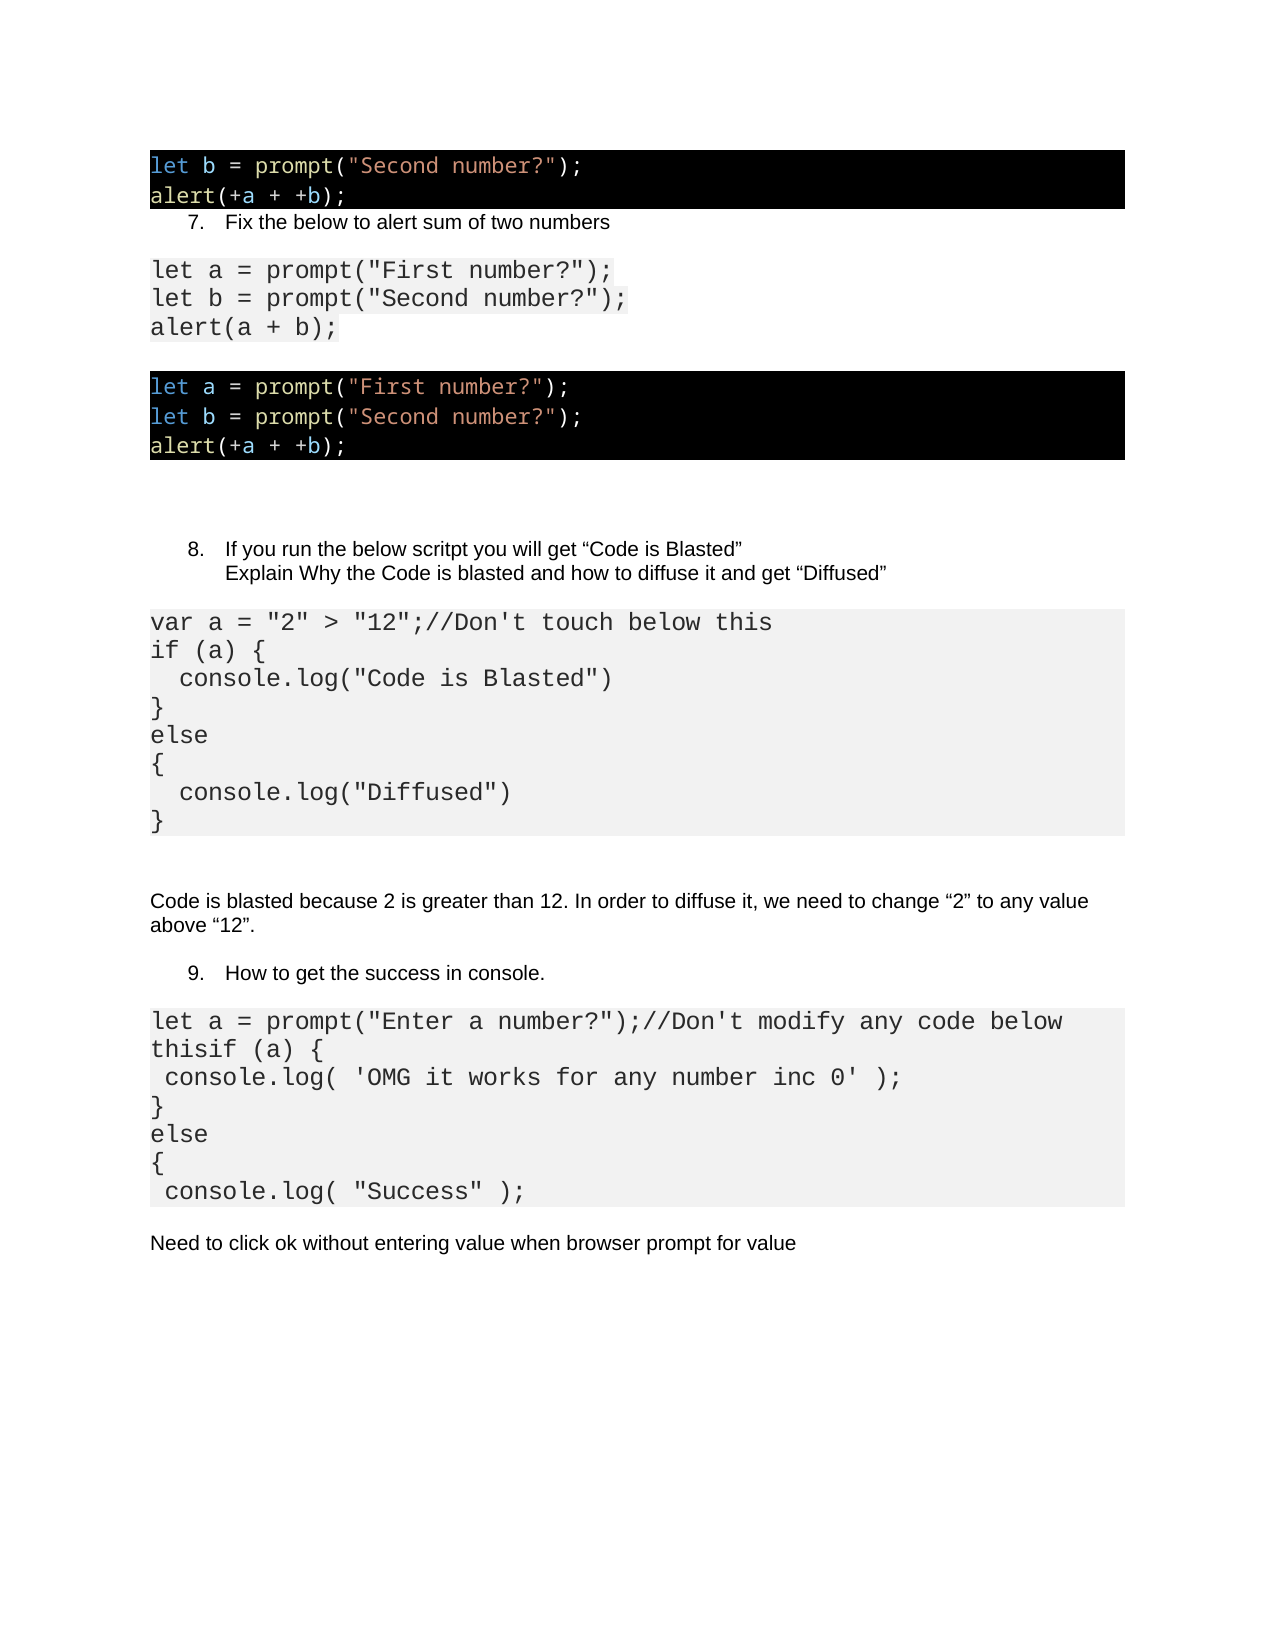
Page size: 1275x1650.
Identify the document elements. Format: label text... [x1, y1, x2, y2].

text alert(+a + +b); [150, 180, 1125, 209]
text let b = prompt("Second number?"); [150, 401, 1125, 430]
text Explain Why the Code is blasted and how to diffuse it and get “Diffused” [225, 561, 1125, 585]
list If you run the below scritpt you will get “Code is Blasted” [187, 537, 1125, 561]
text Need to click ok without entering value when browser prompt for value [150, 1231, 1125, 1254]
text let a = prompt("First number?"); [150, 371, 1125, 401]
text let a = prompt("Enter a number?");//Don't modify any code below thisif (a) { console.log( 'OMG it works for any number inc 0' ); } else { console.log( "Success" ); [150, 1008, 1125, 1207]
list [187, 209, 1125, 233]
text alert(+a + +b); [150, 430, 1125, 460]
text let a = prompt("First number?"); let b = prompt("Second number?"); alert(a + b); [150, 257, 1125, 342]
text var a = "2" > "12";//Don't touch below this if (a) { console.log("Code is Blasted") } else { console.log("Diffused") } [150, 609, 1125, 836]
list How to get the success in console. [187, 960, 1125, 984]
text let b = prompt("Second number?"); [150, 150, 1125, 180]
text Code is blasted because 2 is greater than 12. In order to diffuse it, we need to change “2” to any value above “12”. [150, 888, 1125, 936]
